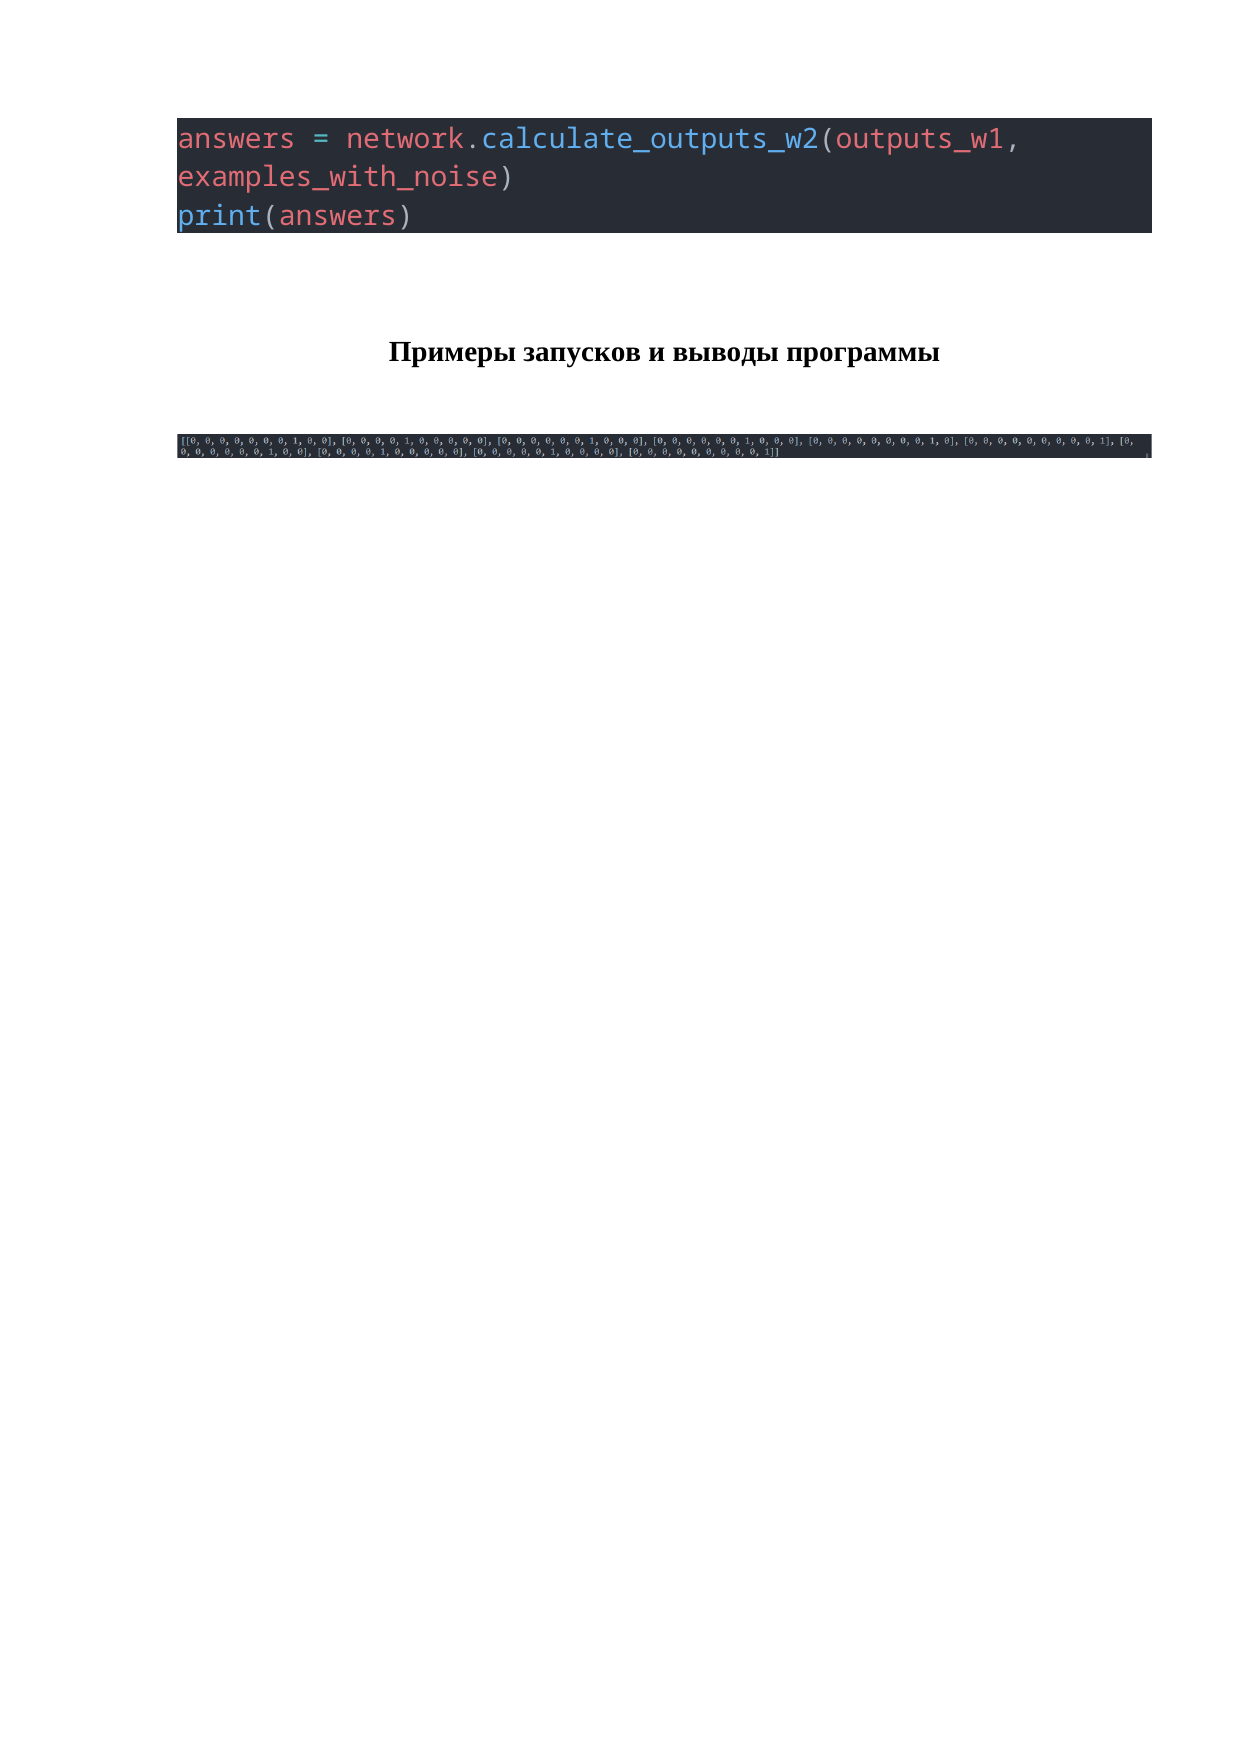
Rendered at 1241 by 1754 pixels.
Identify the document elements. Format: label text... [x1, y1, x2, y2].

text answers = network.calculate_outputs_w2(outputs_w1, examples_with_noise) [177, 118, 1152, 195]
text Примеры запусков и выводы программы [177, 334, 1152, 367]
picture [177, 434, 1152, 458]
text print(answers) [177, 195, 1152, 233]
